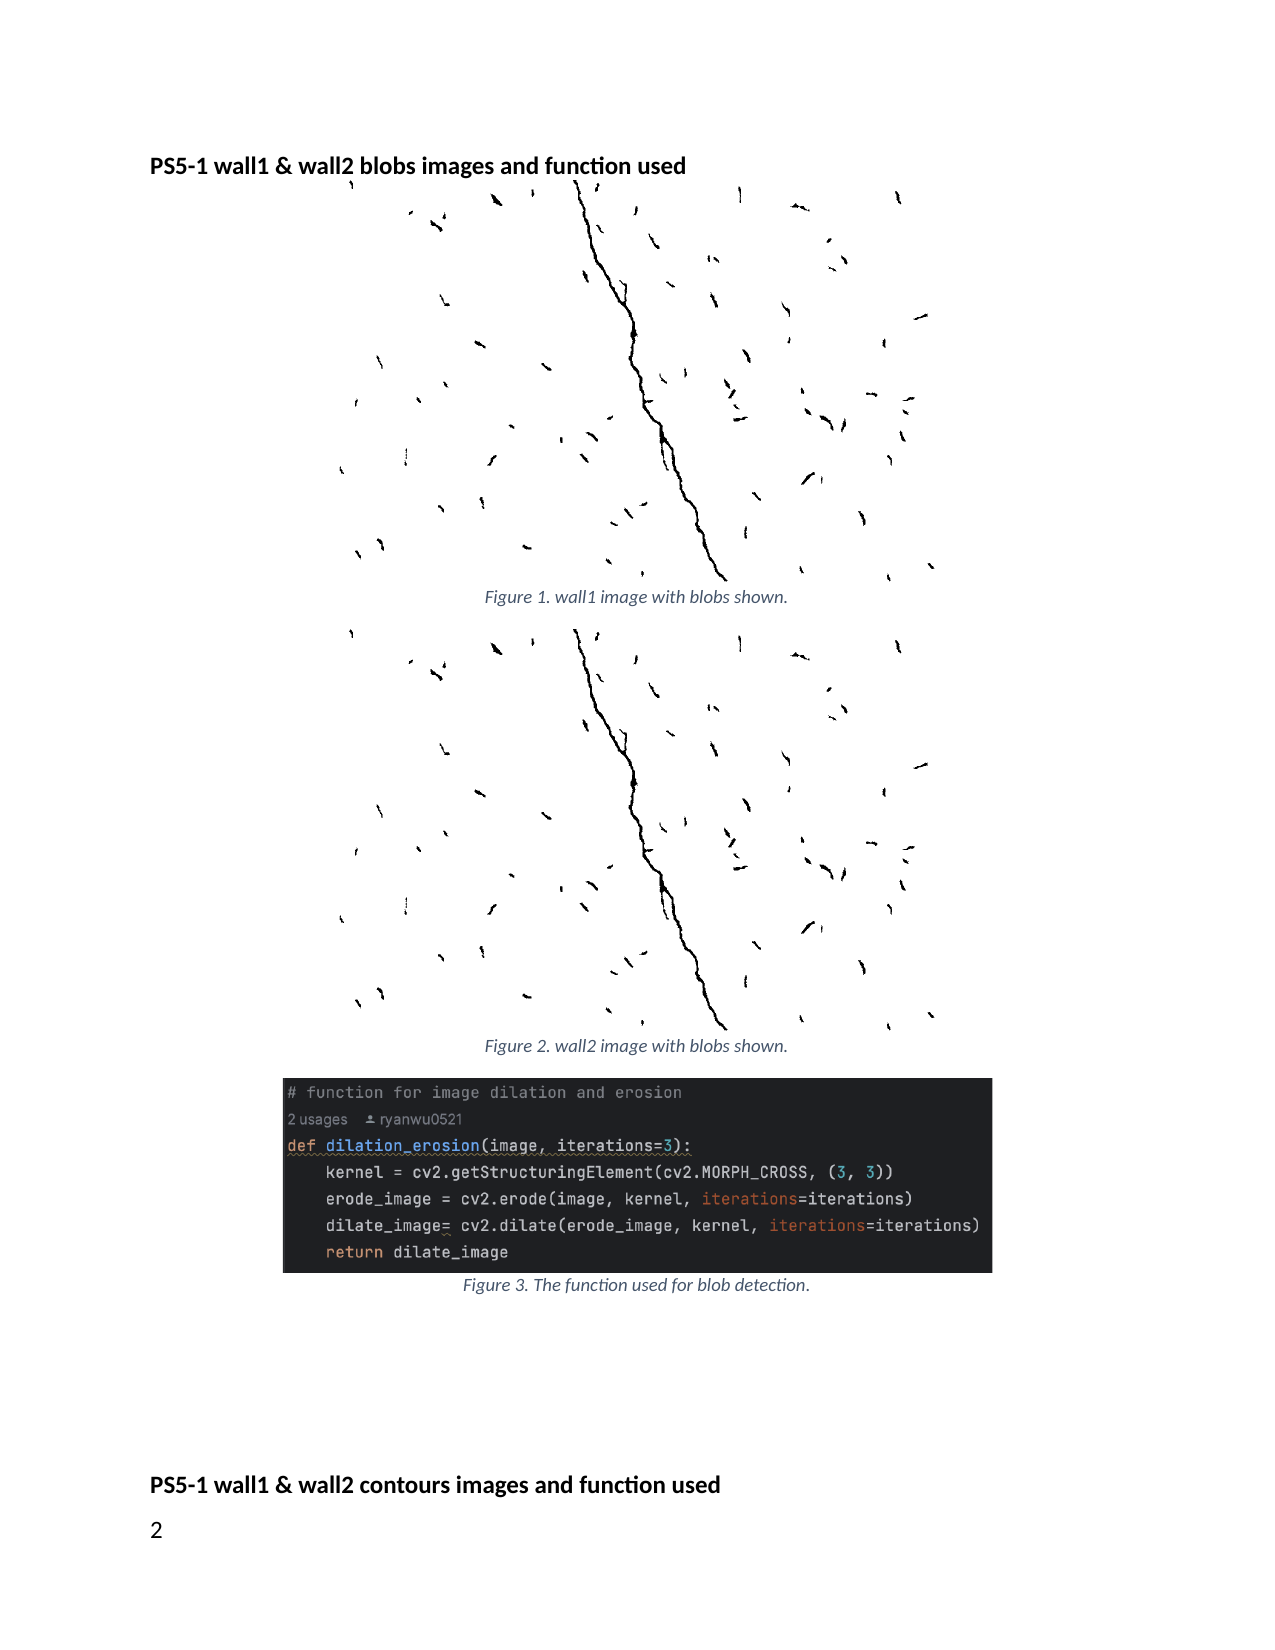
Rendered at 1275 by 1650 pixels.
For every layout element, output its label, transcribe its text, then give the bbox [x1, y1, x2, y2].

picture [282, 1078, 993, 1273]
picture [332, 180, 943, 586]
picture [332, 629, 943, 1035]
text PS5-1 wall1 & wall2 blobs images and function used [150, 150, 1125, 181]
text PS5-1 wall1 & wall2 contours images and function used [150, 1469, 1125, 1500]
